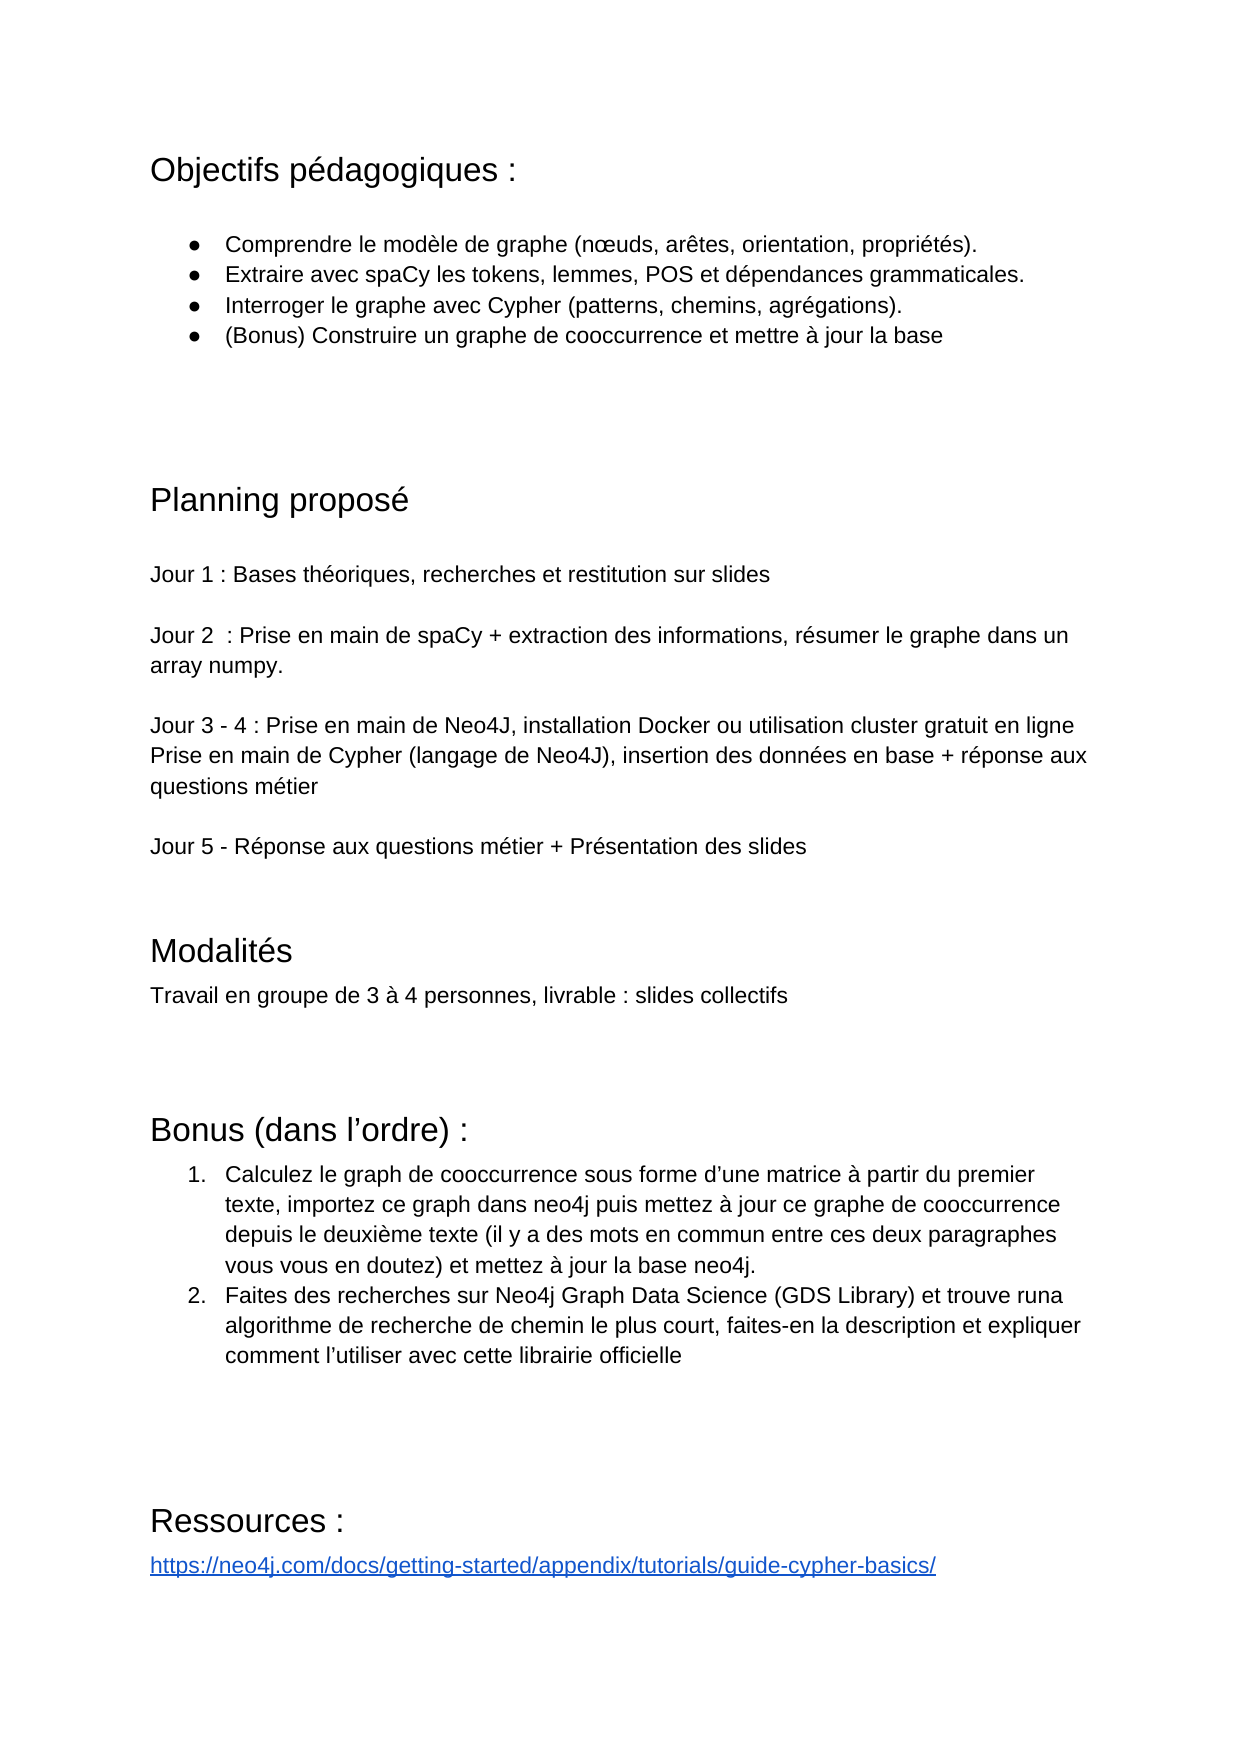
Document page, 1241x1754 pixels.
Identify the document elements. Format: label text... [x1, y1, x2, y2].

text https://neo4j.com/docs/getting-started/appendix/tutorials/guide-cypher-basics/ [150, 1552, 1090, 1578]
text Jour 2 : Prise en main de spaCy + extraction des informations, résumer le graphe dans un array numpy. [150, 622, 1090, 678]
text Prise en main de Cypher (langage de Neo4J), insertion des données en base + réponse aux questions métier [150, 742, 1090, 799]
subtitle Bonus (dans l’ordre) : [150, 1110, 1090, 1148]
text Jour 3 - 4 : Prise en main de Neo4J, installation Docker ou utilisation cluster gratuit en ligne [150, 712, 1090, 739]
subtitle Ressources : [150, 1501, 1090, 1539]
subtitle Planning proposé [150, 480, 1090, 518]
subtitle Modalités [150, 931, 1090, 969]
text Jour 1 : Bases théoriques, recherches et restitution sur slides [150, 561, 1090, 588]
list Extraire avec spaCy les tokens, lemmes, POS et dépendances grammaticales. [187, 261, 1090, 288]
subtitle Objectifs pédagogiques : [150, 150, 1090, 188]
text Jour 5 - Réponse aux questions métier + Présentation des slides [150, 833, 1090, 859]
list Calculez le graph de cooccurrence sous forme d’une matrice à partir du premier texte, importez ce graph dans neo4j puis mettez à jour ce graphe de cooccurrence depuis le deuxième texte (il y a des mots en commun entre ces deux paragraphes vous vous en doutez) et mettez à jour la base neo4j. [187, 1161, 1090, 1278]
text Travail en groupe de 3 à 4 personnes, livrable : slides collectifs [150, 982, 1090, 1008]
list Interroger le graphe avec Cypher (patterns, chemins, agrégations). [187, 292, 1090, 318]
list Faites des recherches sur Neo4j Graph Data Science (GDS Library) et trouve runa algorithme de recherche de chemin le plus court, faites-en la description et expliquer comment l’utiliser avec cette librairie officielle [187, 1282, 1090, 1369]
list Comprendre le modèle de graphe (nœuds, arêtes, orientation, propriétés). [187, 231, 1090, 257]
list (Bonus) Construire un graphe de cooccurrence et mettre à jour la base [187, 322, 1090, 348]
